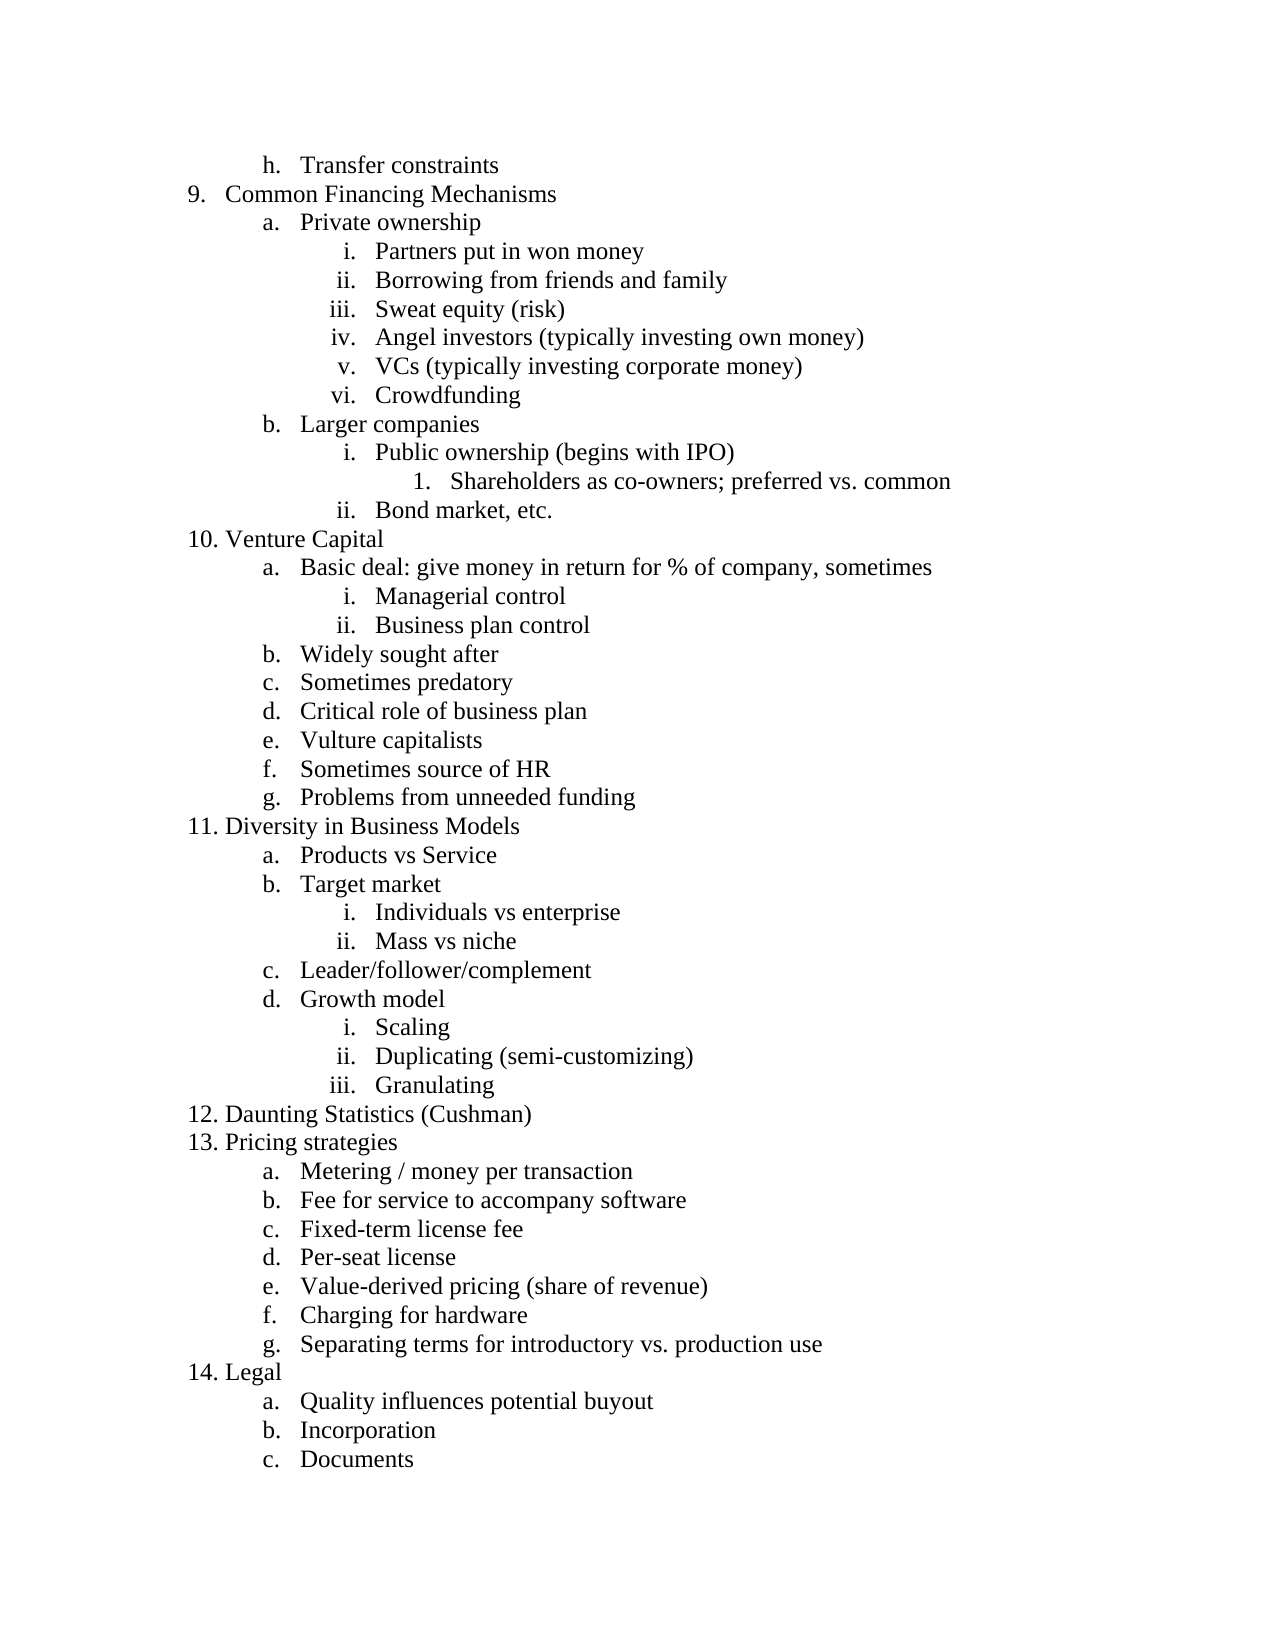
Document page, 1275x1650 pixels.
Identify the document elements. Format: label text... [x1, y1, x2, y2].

list Leader/follower/complement [262, 955, 1125, 984]
list Growth model [262, 984, 1125, 1012]
list Crowdfunding [356, 380, 1125, 409]
list Shareholders as co-owners; preferred vs. common [412, 466, 1125, 495]
list Individuals vs enterprise [356, 897, 1125, 926]
list Bond market, etc. [356, 495, 1125, 524]
list Business plan control [356, 610, 1125, 639]
list Private ownership [262, 207, 1125, 236]
list Daunting Statistics (Cushman) [187, 1099, 1125, 1127]
list Vulture capitalists [262, 725, 1125, 754]
list VCs (typically investing corporate money) [356, 351, 1125, 380]
list Charging for hardware [262, 1300, 1125, 1329]
list Products vs Service [262, 840, 1125, 869]
list Basic deal: give money in return for % of company, sometimes [262, 552, 1125, 581]
list Scaling [356, 1012, 1125, 1041]
list Larger companies [262, 409, 1125, 437]
list Legal [187, 1357, 1125, 1386]
list Widely sought after [262, 639, 1125, 667]
list Borrowing from friends and family [356, 265, 1125, 294]
list Incorporation [262, 1415, 1125, 1444]
list Sometimes source of HR [262, 754, 1125, 782]
list Quality influences potential buyout [262, 1386, 1125, 1415]
list Fixed-term license fee [262, 1214, 1125, 1242]
list Per-seat license [262, 1242, 1125, 1271]
list Value-derived pricing (share of revenue) [262, 1271, 1125, 1300]
list Sometimes predatory [262, 667, 1125, 696]
list Venture Capital [187, 524, 1125, 552]
list Angel investors (typically investing own money) [356, 322, 1125, 351]
list Metering / money per transaction [262, 1156, 1125, 1185]
list Target market [262, 869, 1125, 897]
list Managerial control [356, 581, 1125, 610]
list Granulating [356, 1070, 1125, 1099]
list Documents [262, 1444, 1125, 1472]
list Transfer constraints [262, 150, 1125, 179]
list Public ownership (begins with IPO) [356, 437, 1125, 466]
list Partners put in won money [356, 236, 1125, 265]
list Mass vs niche [356, 926, 1125, 955]
list Problems from unneeded funding [262, 782, 1125, 811]
list Sweat equity (risk) [356, 294, 1125, 322]
list Separating terms for introductory vs. production use [262, 1329, 1125, 1357]
list Diversity in Business Models [187, 811, 1125, 840]
list Duplicating (semi-customizing) [356, 1041, 1125, 1070]
list Critical role of business plan [262, 696, 1125, 725]
list Fee for service to accompany software [262, 1185, 1125, 1214]
list Pricing strategies [187, 1127, 1125, 1156]
list Common Financing Mechanisms [187, 179, 1125, 207]
